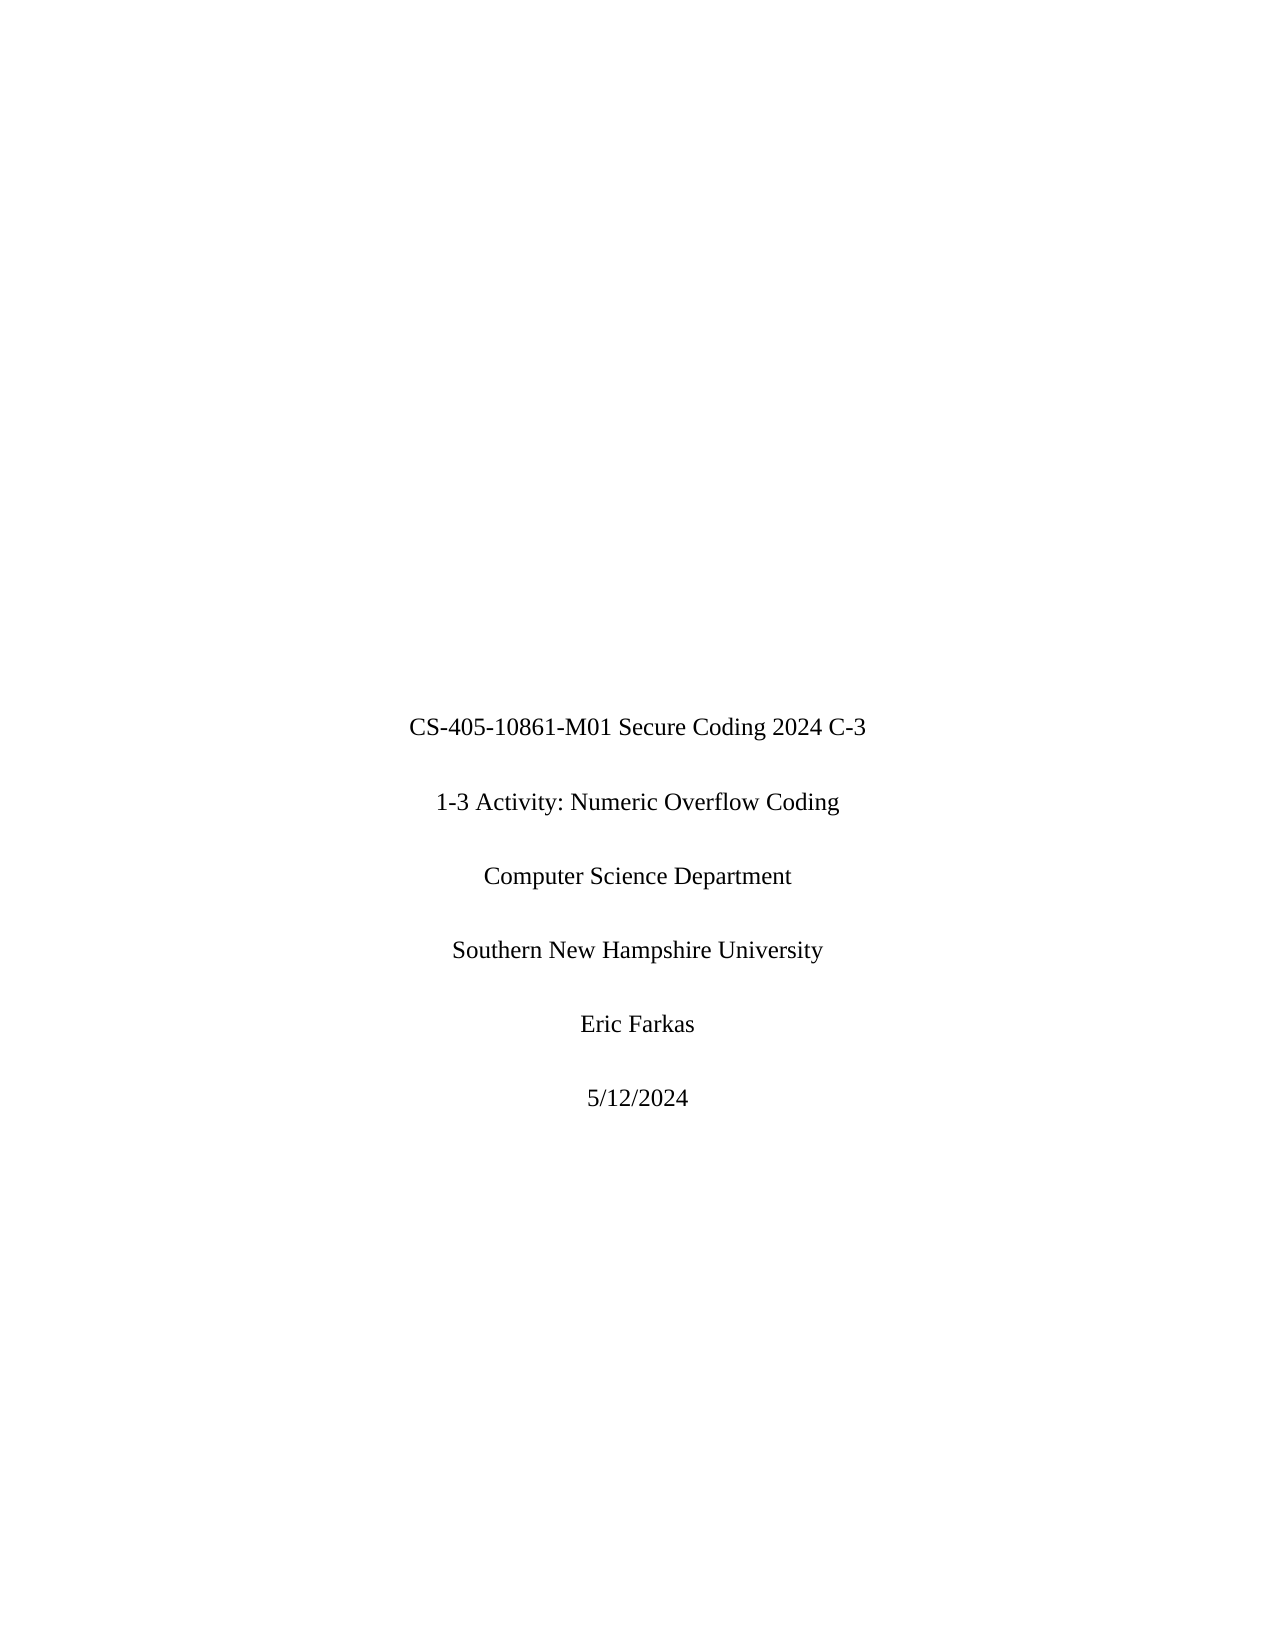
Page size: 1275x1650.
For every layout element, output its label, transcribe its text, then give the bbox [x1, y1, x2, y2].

text CS-405-10861-M01 Secure Coding 2024 C-3 [150, 712, 1125, 741]
text Eric Farkas [150, 1009, 1125, 1038]
text 1-3 Activity: Numeric Overflow Coding [150, 787, 1125, 815]
text Southern New Hampshire University [150, 935, 1125, 964]
text 5/12/2024 [150, 1083, 1125, 1112]
text Computer Science Department [150, 861, 1125, 889]
